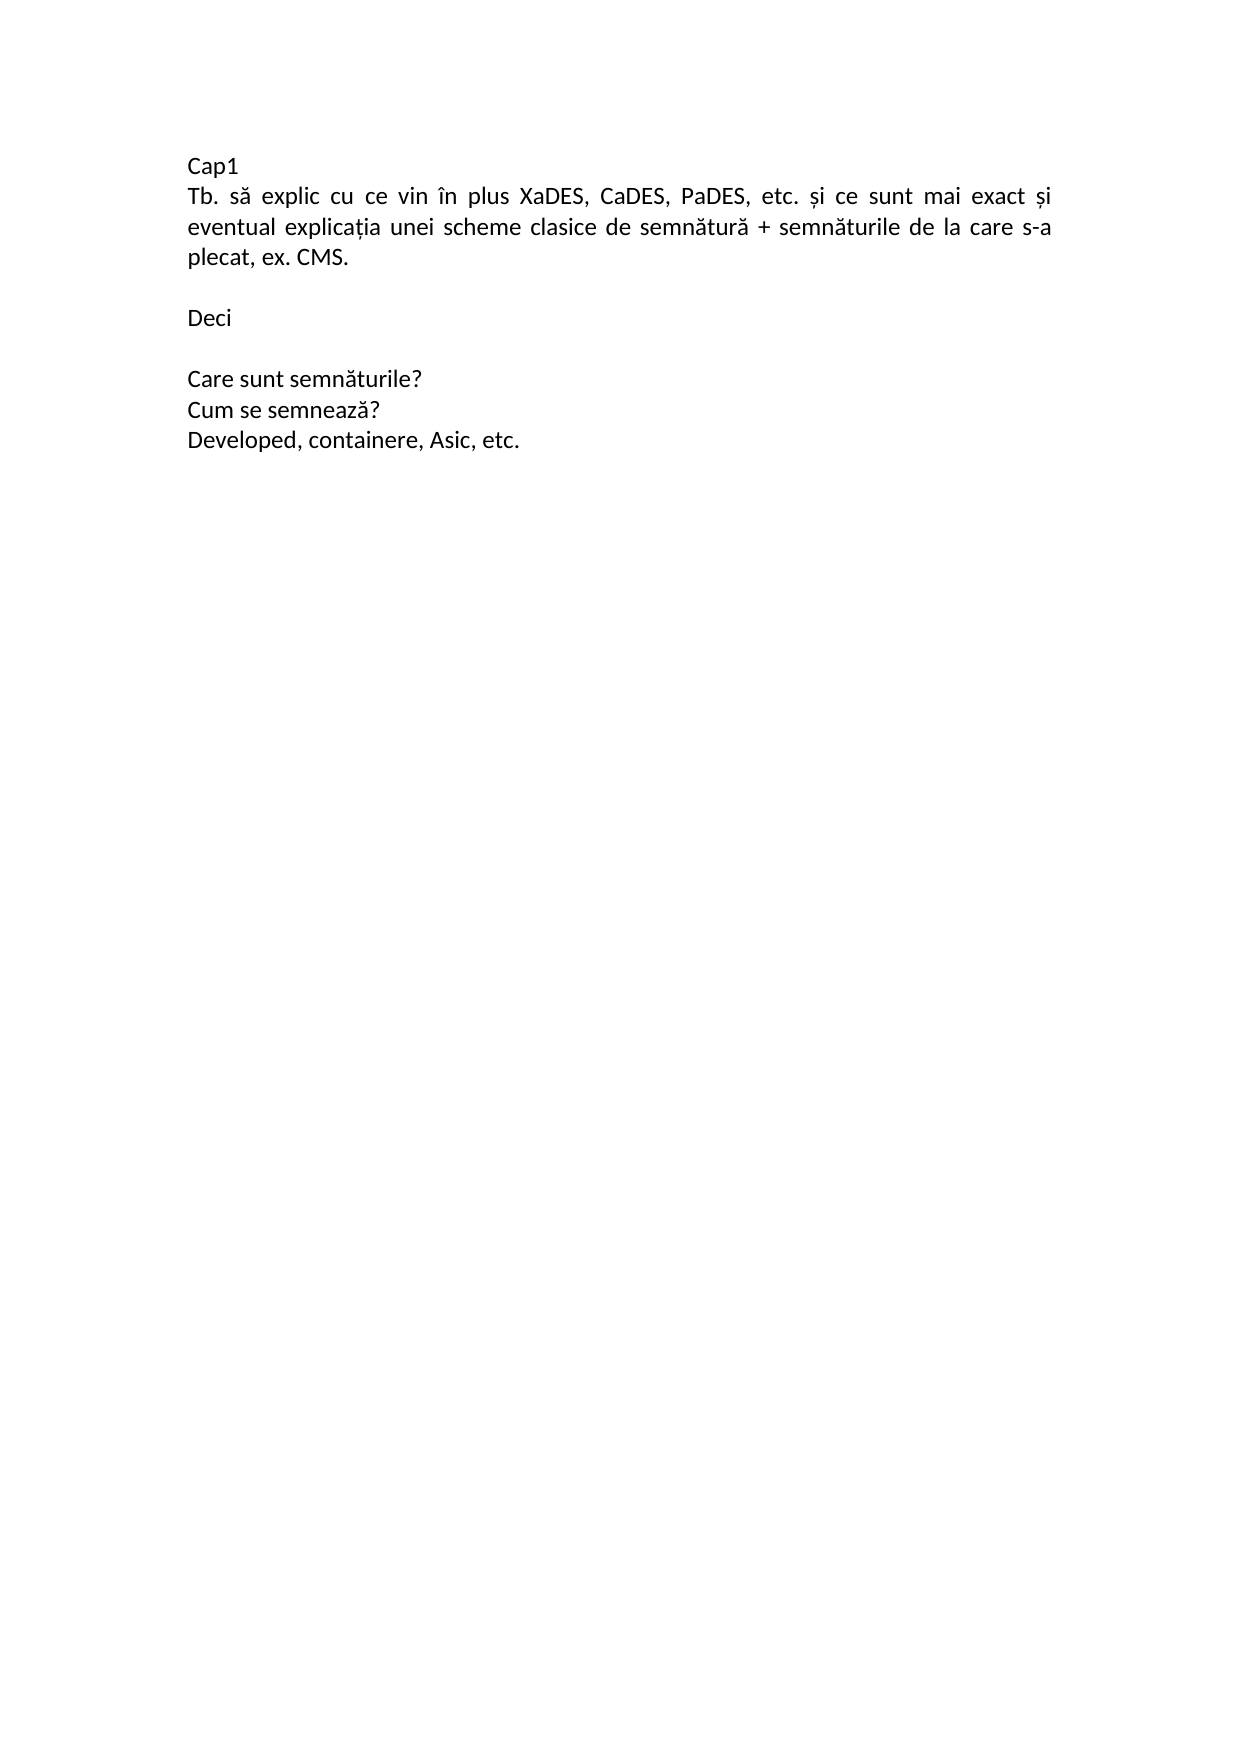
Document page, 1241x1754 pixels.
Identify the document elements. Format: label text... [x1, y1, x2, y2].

text Cum se semnează? [187, 394, 1053, 425]
text Developed, containere, Asic, etc. [187, 425, 1053, 455]
text Care sunt semnăturile? [187, 364, 1053, 394]
text Deci [187, 303, 1053, 333]
text Tb. să explic cu ce vin în plus XaDES, CaDES, PaDES, etc. și ce sunt mai exact și eventual explicația unei scheme clasice de semnătură + semnăturile de la care s-a plecat, ex. CMS. [187, 181, 1053, 272]
text Cap1 [187, 150, 1053, 181]
